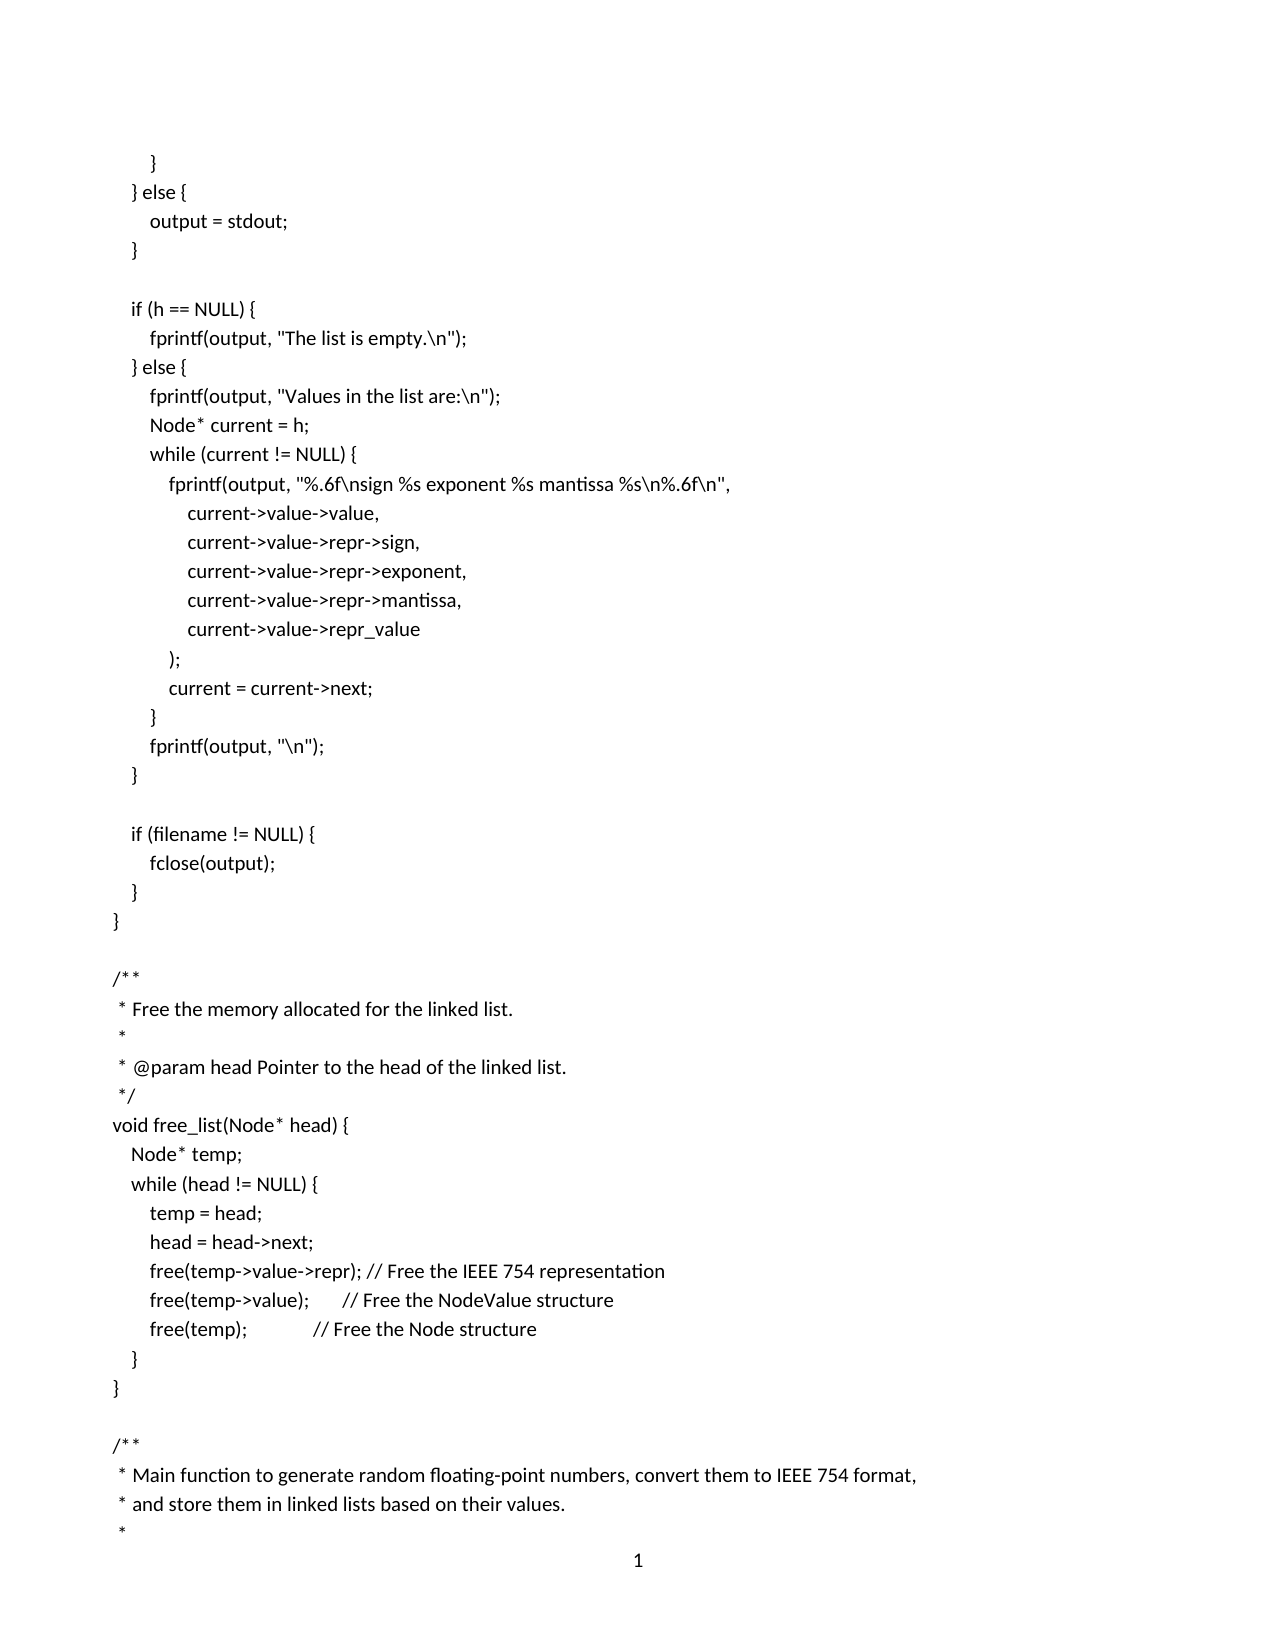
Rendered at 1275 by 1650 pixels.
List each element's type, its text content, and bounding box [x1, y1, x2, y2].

text * Main function to generate random floating-point numbers, convert them to IEEE 754 format, [112, 1462, 1162, 1488]
text * [112, 1025, 1162, 1050]
text while (head != NULL) { [112, 1171, 1162, 1196]
text if (h == NULL) { [112, 296, 1162, 321]
text } [112, 1375, 1162, 1400]
text * Free the memory allocated for the linked list. [112, 996, 1162, 1021]
text ); [112, 646, 1162, 671]
text current->value->repr_value [112, 617, 1162, 642]
text current->value->repr->sign, [112, 529, 1162, 554]
text void free_list(Node* head) { [112, 1112, 1162, 1138]
text Node* temp; [112, 1142, 1162, 1167]
text } [112, 704, 1162, 729]
text * [112, 1521, 1162, 1546]
text fclose(output); [112, 850, 1162, 875]
text */ [112, 1083, 1162, 1109]
text } [112, 150, 1162, 175]
text free(temp->value); // Free the NodeValue structure [112, 1287, 1162, 1313]
text fprintf(output, "The list is empty.\n"); [112, 325, 1162, 350]
text Node* current = h; [112, 412, 1162, 438]
text output = stdout; [112, 208, 1162, 234]
text head = head->next; [112, 1229, 1162, 1254]
text fprintf(output, "Values in the list are:\n"); [112, 383, 1162, 409]
text current->value->repr->mantissa, [112, 587, 1162, 613]
text free(temp->value->repr); // Free the IEEE 754 representation [112, 1258, 1162, 1284]
text } [112, 237, 1162, 263]
text } else { [112, 179, 1162, 204]
text * @param head Pointer to the head of the linked list. [112, 1054, 1162, 1079]
text fprintf(output, "%.6f\nsign %s exponent %s mantissa %s\n%.6f\n", [112, 471, 1162, 496]
text /** [112, 967, 1162, 992]
text fprintf(output, "\n"); [112, 733, 1162, 759]
text current->value->repr->exponent, [112, 558, 1162, 584]
text } [112, 1346, 1162, 1371]
text } [112, 908, 1162, 934]
text current->value->value, [112, 500, 1162, 525]
text } [112, 879, 1162, 904]
text temp = head; [112, 1200, 1162, 1225]
text } [112, 762, 1162, 788]
text if (filename != NULL) { [112, 821, 1162, 846]
text } else { [112, 354, 1162, 379]
text current = current->next; [112, 675, 1162, 700]
text * and store them in linked lists based on their values. [112, 1492, 1162, 1517]
text while (current != NULL) { [112, 442, 1162, 467]
text /** [112, 1433, 1162, 1459]
text free(temp); // Free the Node structure [112, 1317, 1162, 1342]
